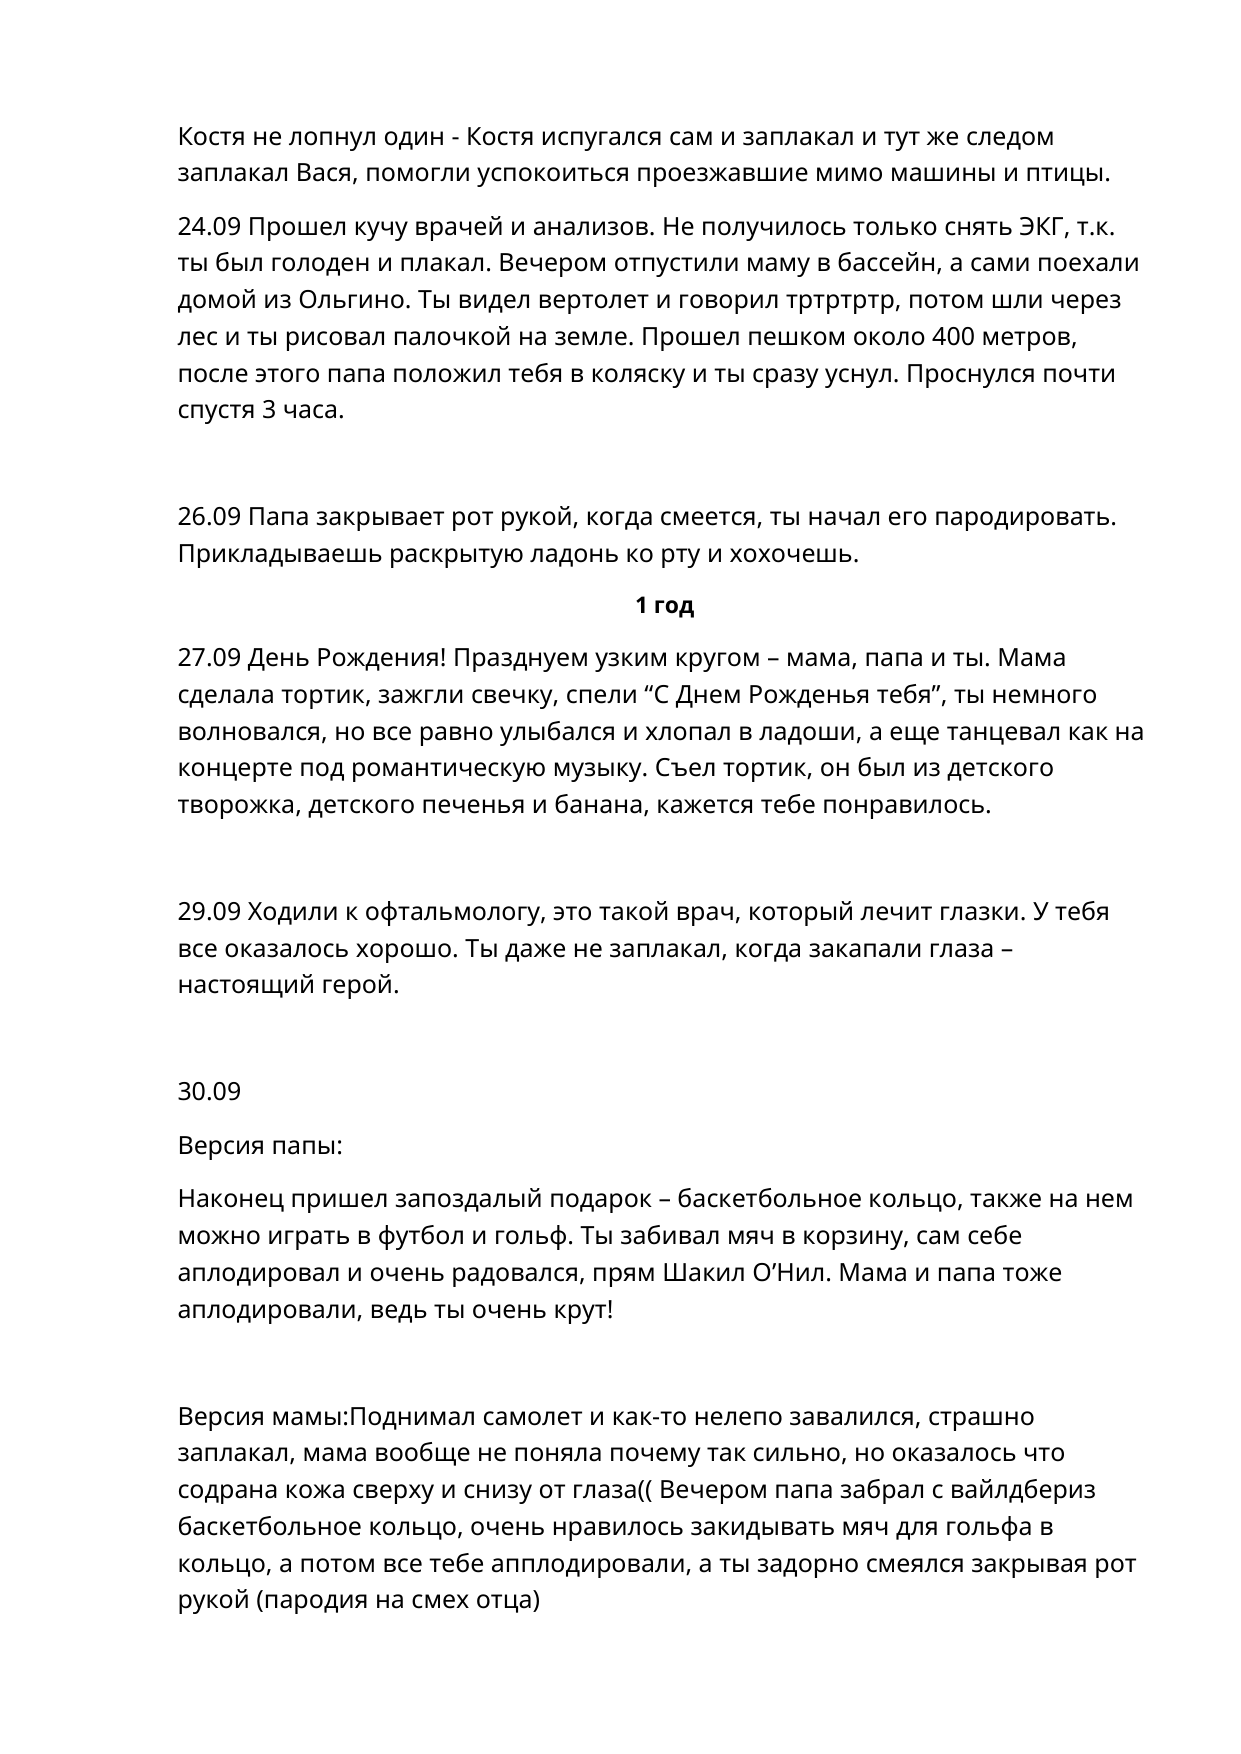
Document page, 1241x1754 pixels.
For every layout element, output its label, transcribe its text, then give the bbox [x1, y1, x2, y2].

text 30.09 [177, 1074, 1152, 1108]
text 1 год [177, 589, 1152, 621]
text Версия мамы:Поднимал самолет и как-то нелепо завалился, страшно заплакал, мама вообще не поняла почему так сильно, но оказалось что содрана кожа сверху и снизу от глаза(( Вечером папа забрал с вайлдбериз баскетбольное кольцо, очень нравилось закидывать мяч для гольфа в кольцо, а потом все тебе апплодировали, а ты задорно смеялся закрывая рот рукой (пародия на смех отца) [177, 1398, 1152, 1616]
text Версия папы: [177, 1127, 1152, 1162]
text 29.09 Ходили к офтальмологу, это такой врач, который лечит глазки. У тебя все оказалось хорошо. Ты даже не заплакал, когда закапали глаза – настоящий герой. [177, 894, 1152, 1001]
text Наконец пришел запоздалый подарок – баскетбольное кольцо, также на нем можно играть в футбол и гольф. Ты забивал мяч в корзину, сам себе аплодировал и очень радовался, прям Шакил О’Нил. Мама и папа тоже аплодировали, ведь ты очень крут! [177, 1181, 1152, 1325]
text 24.09 Прошел кучу врачей и анализов. Не получилось только снять ЭКГ, т.к. ты был голоден и плакал. Вечером отпустили маму в бассейн, а сами поехали домой из Ольгино. Ты видел вертолет и говорил тртртртр, потом шли через лес и ты рисовал палочкой на земле. Прошел пешком около 400 метров, после этого папа положил тебя в коляску и ты сразу уснул. Проснулся почти спустя 3 часа. [177, 208, 1152, 426]
text 26.09 Папа закрывает рот рукой, когда смеется, ты начал его пародировать. Прикладываешь раскрытую ладонь ко рту и хохочешь. [177, 499, 1152, 570]
text 27.09 День Рождения! Празднуем узким кругом – мама, папа и ты. Мама сделала тортик, зажгли свечку, спели “С Днем Рожденья тебя”, ты немного волновался, но все равно улыбался и хлопал в ладоши, а еще танцевал как на концерте под романтическую музыку. Съел тортик, он был из детского творожка, детского печенья и банана, кажется тебе понравилось. [177, 640, 1152, 821]
